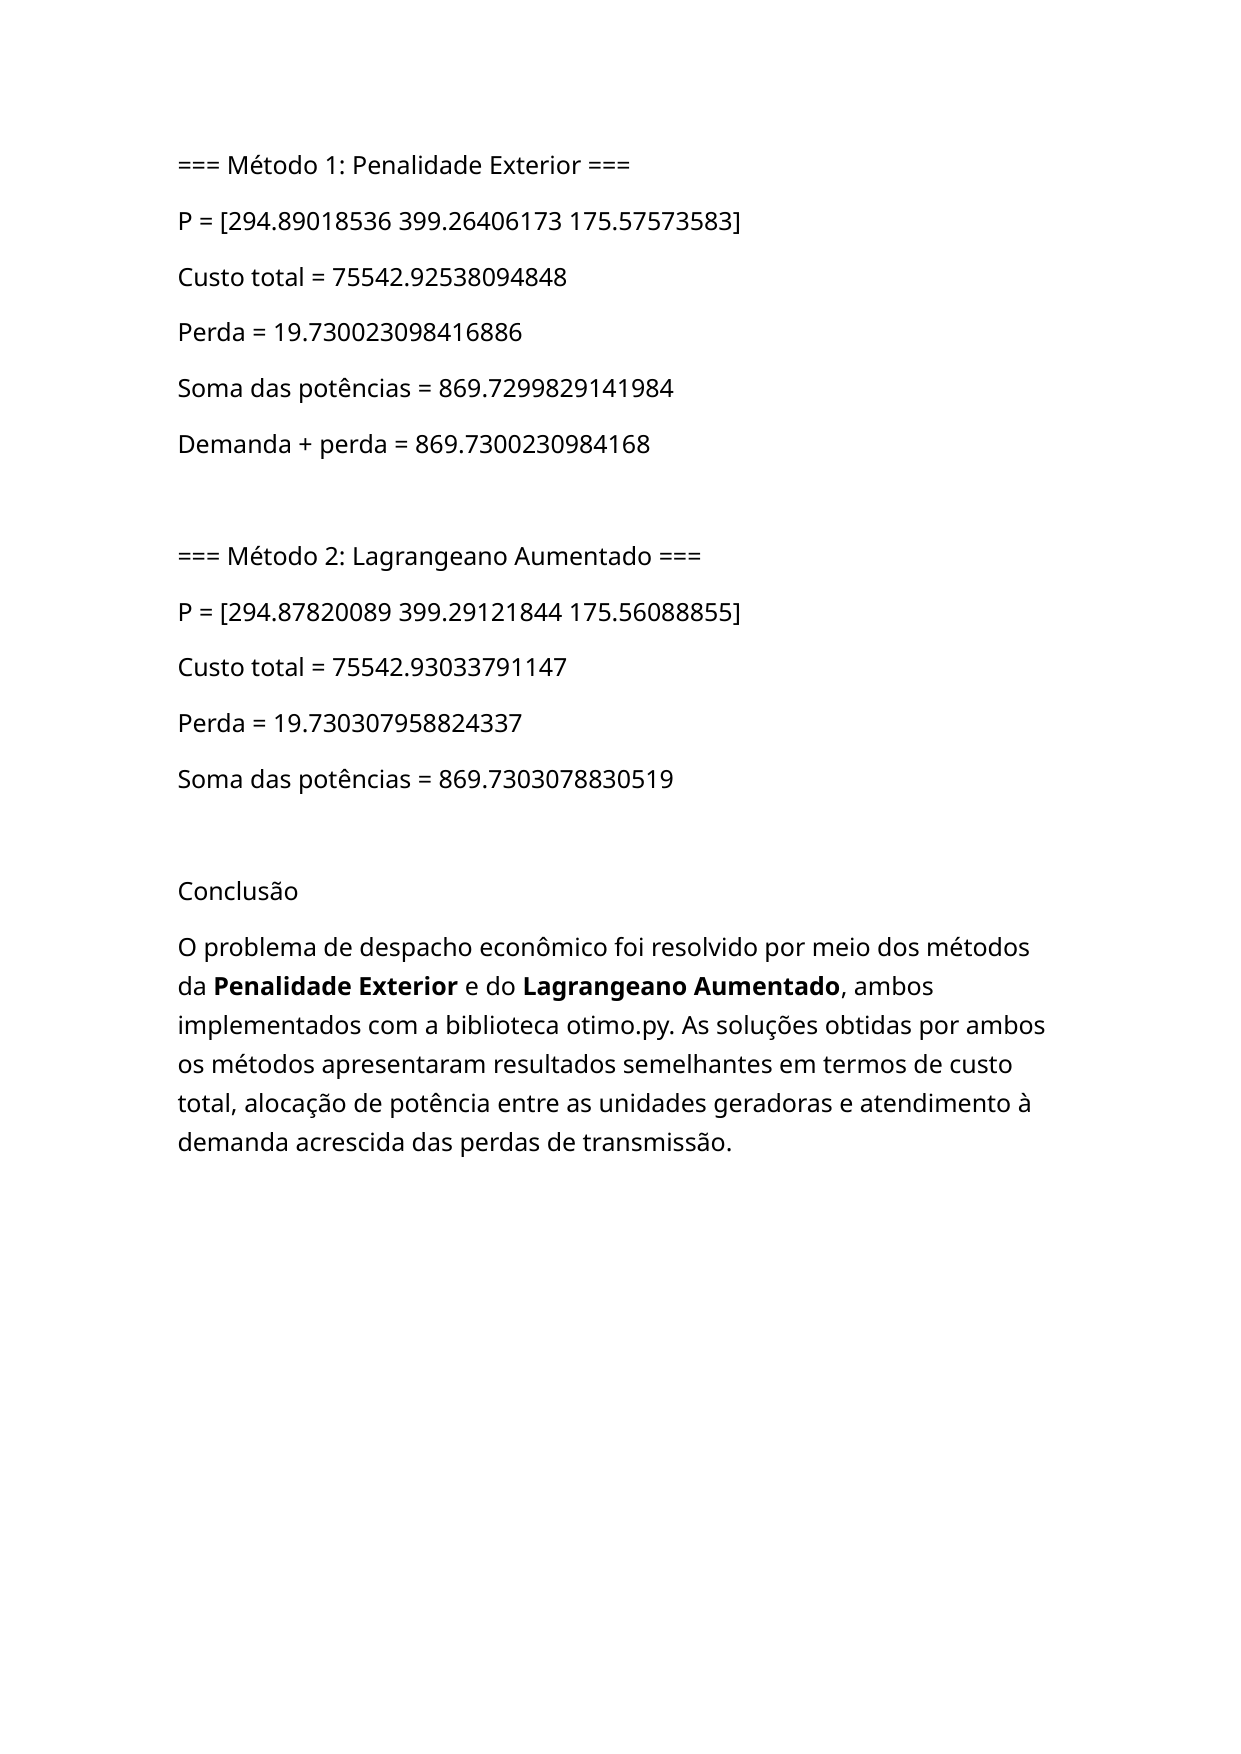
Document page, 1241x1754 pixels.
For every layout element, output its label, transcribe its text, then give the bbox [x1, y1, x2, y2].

text Custo total = 75542.92538094848 [177, 259, 1063, 293]
text O problema de despacho econômico foi resolvido por meio dos métodos da Penalidade Exterior e do Lagrangeano Aumentado, ambos implementados com a biblioteca otimo.py. As soluções obtidas por ambos os métodos apresentaram resultados semelhantes em termos de custo total, alocação de potência entre as unidades geradoras e atendimento à demanda acrescida das perdas de transmissão. [177, 929, 1063, 1159]
text P = [294.89018536 399.26406173 175.57573583] [177, 203, 1063, 237]
text Demanda + perda = 869.7300230984168 [177, 427, 1063, 461]
text Perda = 19.730307958824337 [177, 706, 1063, 740]
text Perda = 19.730023098416886 [177, 315, 1063, 349]
text === Método 2: Lagrangeano Aumentado === [177, 538, 1063, 572]
text Soma das potências = 869.7299829141984 [177, 371, 1063, 405]
text Conclusão [177, 873, 1063, 907]
text Soma das potências = 869.7303078830519 [177, 762, 1063, 796]
text === Método 1: Penalidade Exterior === [177, 148, 1063, 182]
text P = [294.87820089 399.29121844 175.56088855] [177, 594, 1063, 628]
text Custo total = 75542.93033791147 [177, 650, 1063, 684]
